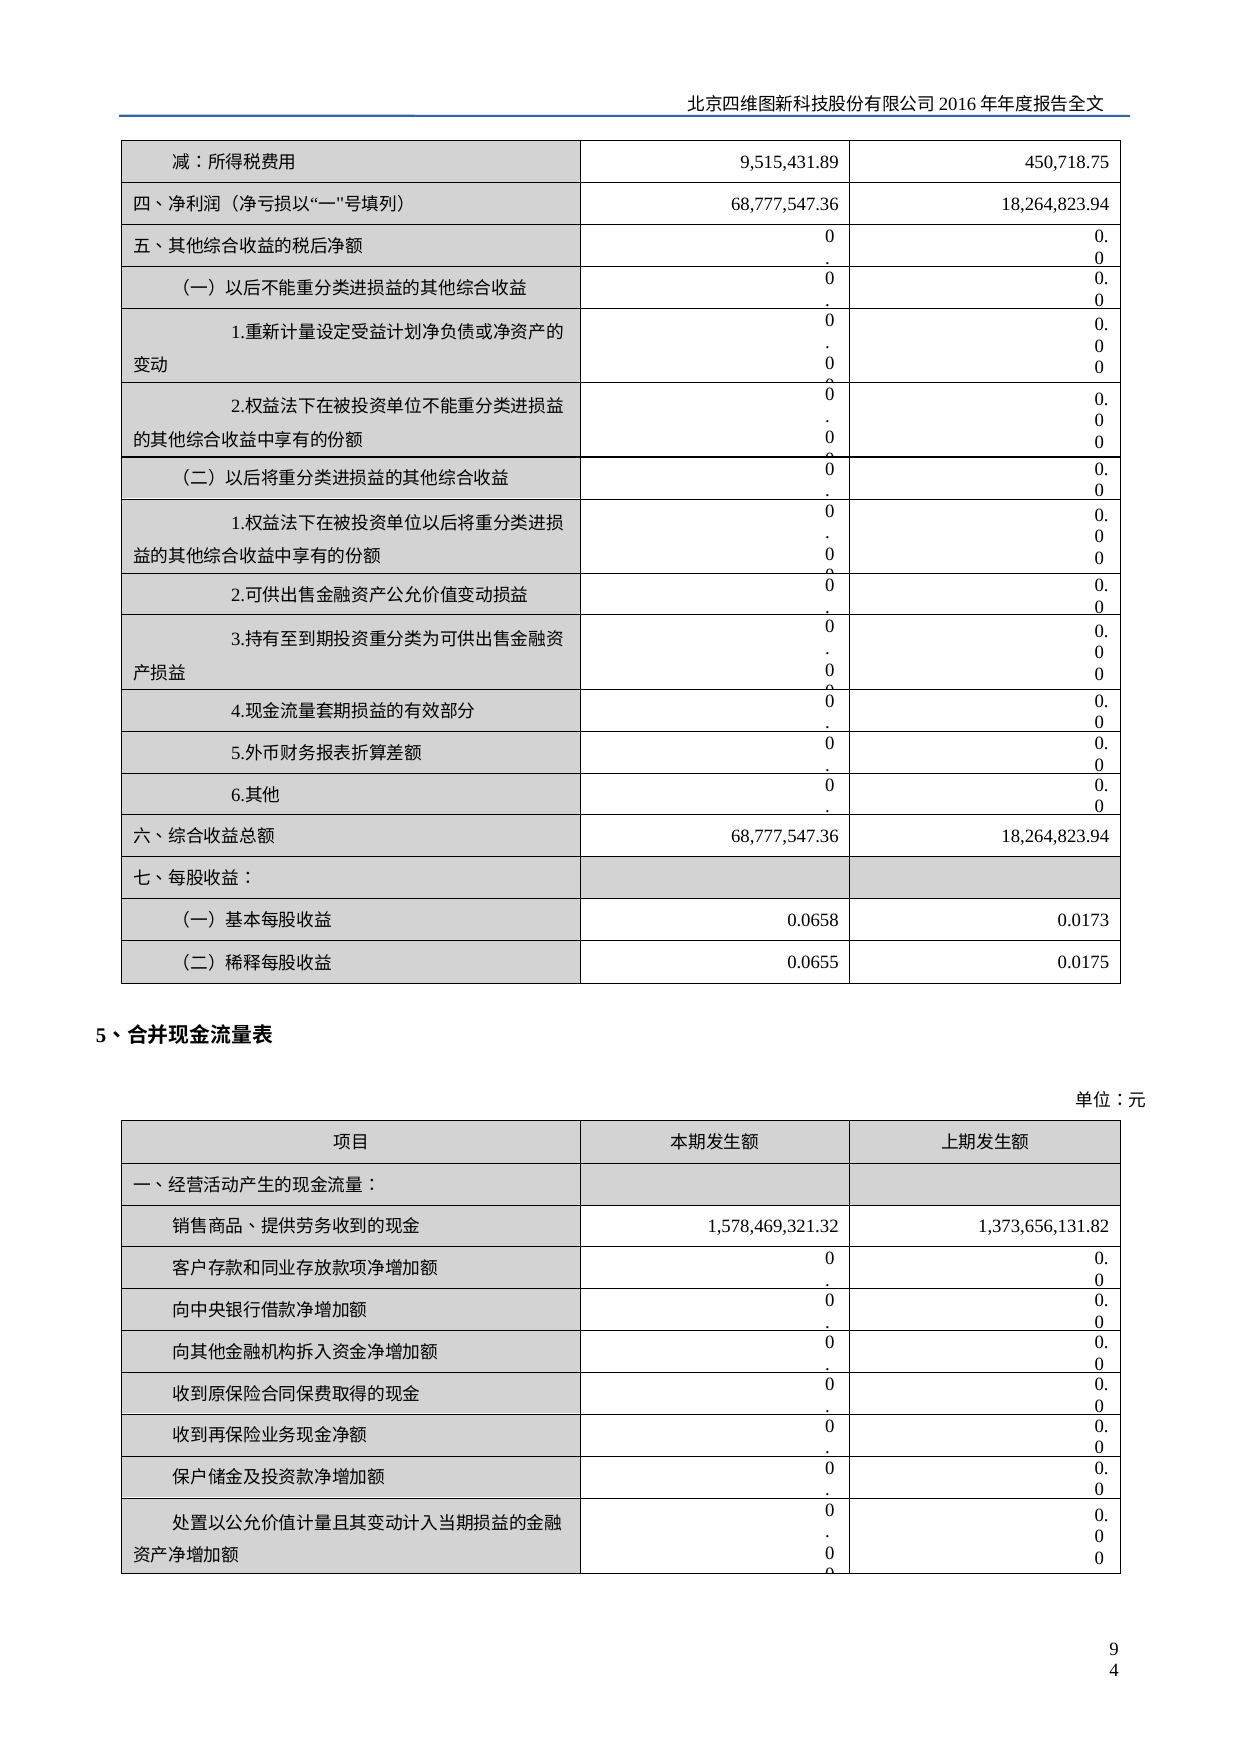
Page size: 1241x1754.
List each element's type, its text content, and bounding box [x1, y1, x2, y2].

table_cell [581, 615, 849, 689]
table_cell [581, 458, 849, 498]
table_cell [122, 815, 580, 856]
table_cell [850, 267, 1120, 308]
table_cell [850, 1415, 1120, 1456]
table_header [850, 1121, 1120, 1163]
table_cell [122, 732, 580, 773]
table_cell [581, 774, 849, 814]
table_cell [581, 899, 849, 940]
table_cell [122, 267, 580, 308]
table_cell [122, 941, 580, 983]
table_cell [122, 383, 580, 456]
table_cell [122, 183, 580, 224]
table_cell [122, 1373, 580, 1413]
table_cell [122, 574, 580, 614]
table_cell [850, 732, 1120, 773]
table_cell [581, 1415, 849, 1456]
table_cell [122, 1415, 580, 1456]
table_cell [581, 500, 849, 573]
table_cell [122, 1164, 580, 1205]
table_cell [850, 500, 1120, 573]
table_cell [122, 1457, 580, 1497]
text 5、合并现金流量表 [96, 1020, 1146, 1048]
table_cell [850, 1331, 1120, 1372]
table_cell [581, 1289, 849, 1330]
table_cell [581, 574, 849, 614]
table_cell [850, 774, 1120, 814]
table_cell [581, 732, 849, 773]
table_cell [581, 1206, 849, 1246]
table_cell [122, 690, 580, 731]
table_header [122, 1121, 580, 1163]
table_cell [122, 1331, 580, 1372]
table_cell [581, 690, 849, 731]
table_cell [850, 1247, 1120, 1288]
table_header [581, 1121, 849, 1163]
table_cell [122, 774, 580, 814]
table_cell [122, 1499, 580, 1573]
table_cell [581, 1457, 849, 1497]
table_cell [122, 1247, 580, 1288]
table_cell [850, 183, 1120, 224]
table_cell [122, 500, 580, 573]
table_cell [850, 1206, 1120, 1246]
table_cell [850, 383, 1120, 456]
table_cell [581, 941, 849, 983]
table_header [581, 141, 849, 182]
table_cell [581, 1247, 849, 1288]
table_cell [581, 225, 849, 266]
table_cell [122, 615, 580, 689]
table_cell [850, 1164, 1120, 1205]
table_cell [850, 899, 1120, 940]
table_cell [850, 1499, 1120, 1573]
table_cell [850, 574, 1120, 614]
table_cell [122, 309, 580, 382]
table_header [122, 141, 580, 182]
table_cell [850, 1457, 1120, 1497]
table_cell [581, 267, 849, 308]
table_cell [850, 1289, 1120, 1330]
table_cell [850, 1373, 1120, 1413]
text 单位：元 [96, 1088, 1146, 1112]
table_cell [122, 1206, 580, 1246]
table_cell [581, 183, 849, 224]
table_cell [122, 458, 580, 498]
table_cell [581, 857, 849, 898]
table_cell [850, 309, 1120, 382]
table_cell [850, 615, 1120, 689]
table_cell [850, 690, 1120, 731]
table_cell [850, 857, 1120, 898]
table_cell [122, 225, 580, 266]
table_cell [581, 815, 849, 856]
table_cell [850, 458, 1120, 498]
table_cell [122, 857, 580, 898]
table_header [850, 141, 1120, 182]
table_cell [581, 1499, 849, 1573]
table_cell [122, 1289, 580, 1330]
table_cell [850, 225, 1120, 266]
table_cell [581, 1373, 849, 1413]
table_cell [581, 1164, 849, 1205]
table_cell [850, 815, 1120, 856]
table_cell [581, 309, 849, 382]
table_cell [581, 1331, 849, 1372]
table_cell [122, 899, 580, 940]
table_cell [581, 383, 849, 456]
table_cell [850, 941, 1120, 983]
